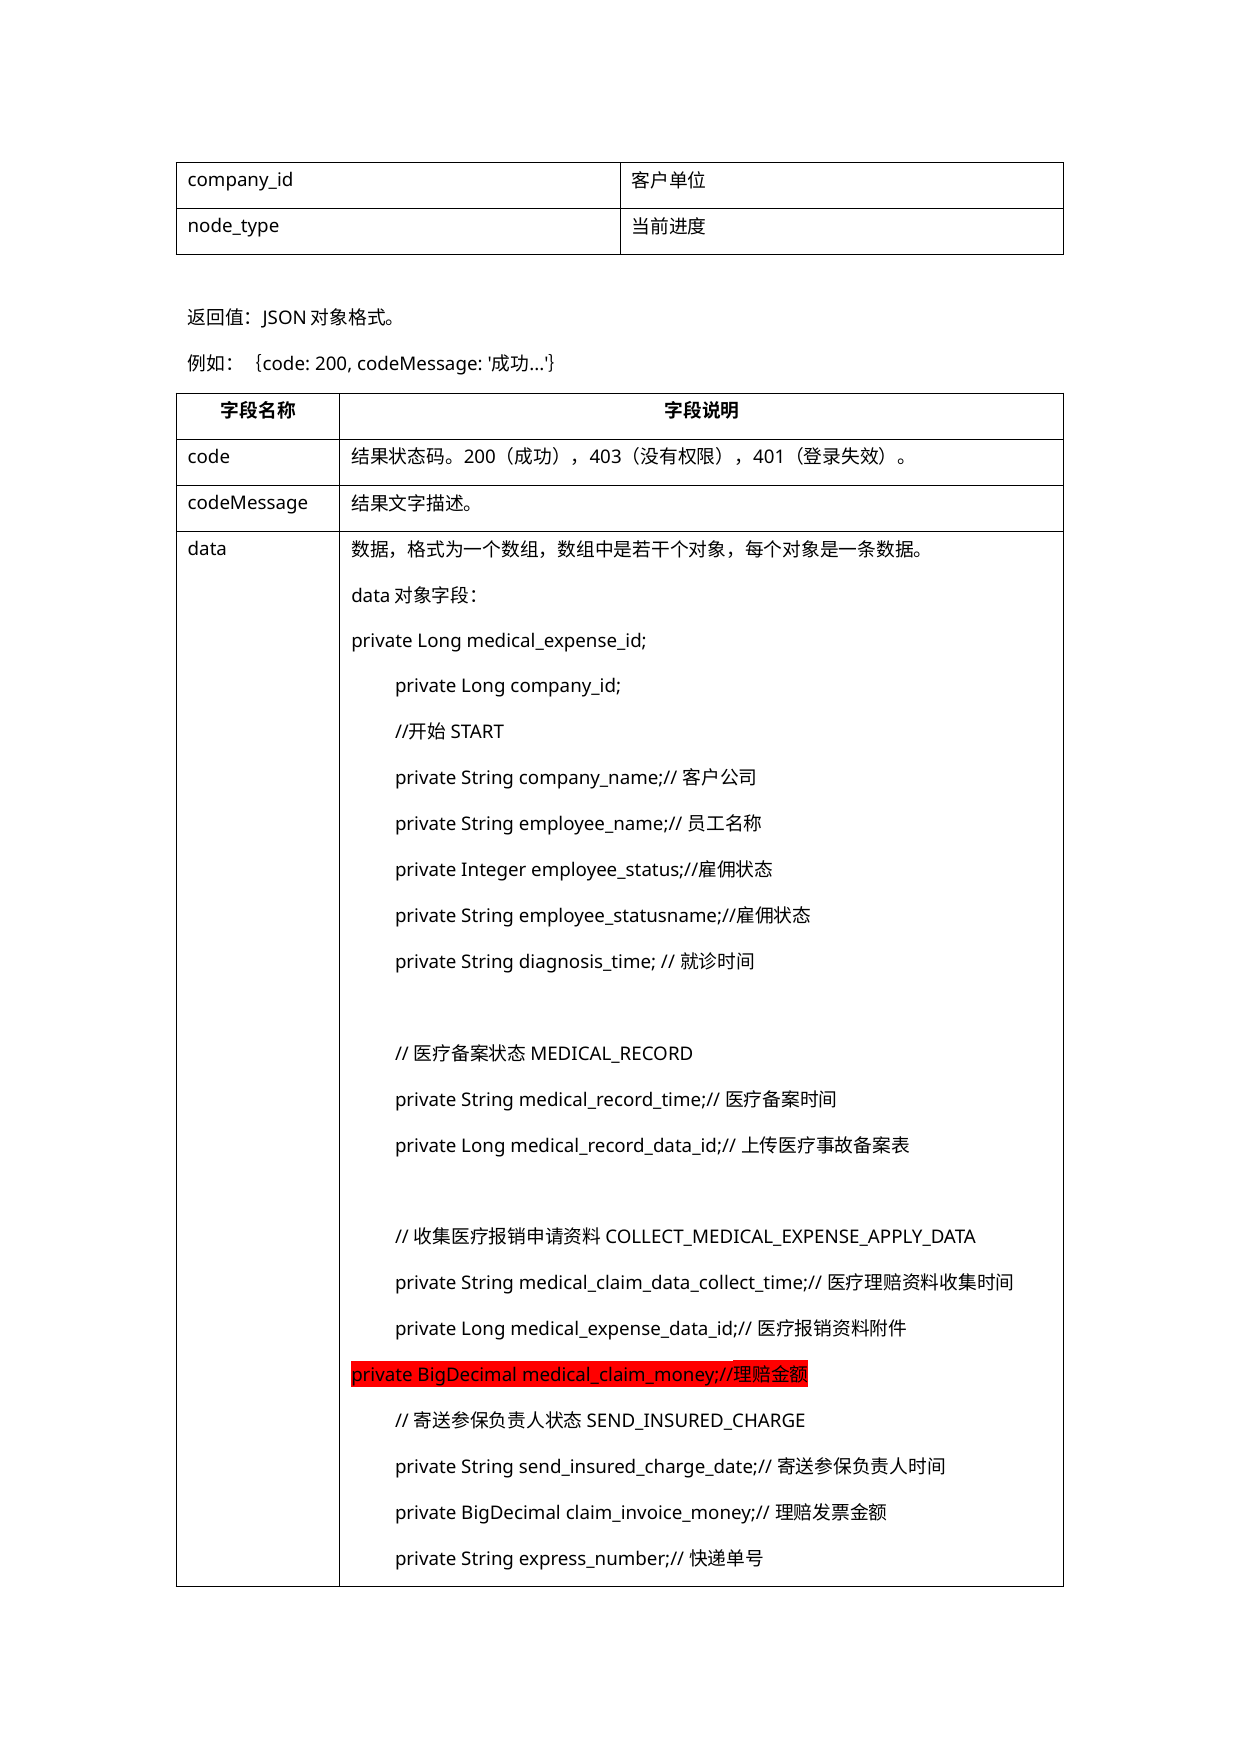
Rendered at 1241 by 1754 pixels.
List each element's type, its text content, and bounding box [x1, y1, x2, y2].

table_header 字段说明 [340, 394, 1063, 438]
table_cell node_type [177, 209, 620, 254]
table_cell data [177, 532, 339, 1586]
table_cell code [177, 440, 339, 484]
text 返回值：JSON对象格式。 [187, 300, 1053, 333]
table_header 字段名称 [177, 394, 339, 438]
table_cell 结果状态码。200（成功），403（没有权限），401（登录失效）。 [340, 440, 1063, 484]
table_cell company_id [177, 163, 620, 208]
text 例如：｛code: 200, codeMessage: '成功...'｝ [187, 346, 1053, 379]
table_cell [340, 532, 1063, 1586]
table_cell 结果文字描述。 [340, 486, 1063, 531]
table_cell codeMessage [177, 486, 339, 531]
table_cell 客户单位 [621, 163, 1063, 208]
table_cell 当前进度 [621, 209, 1063, 254]
